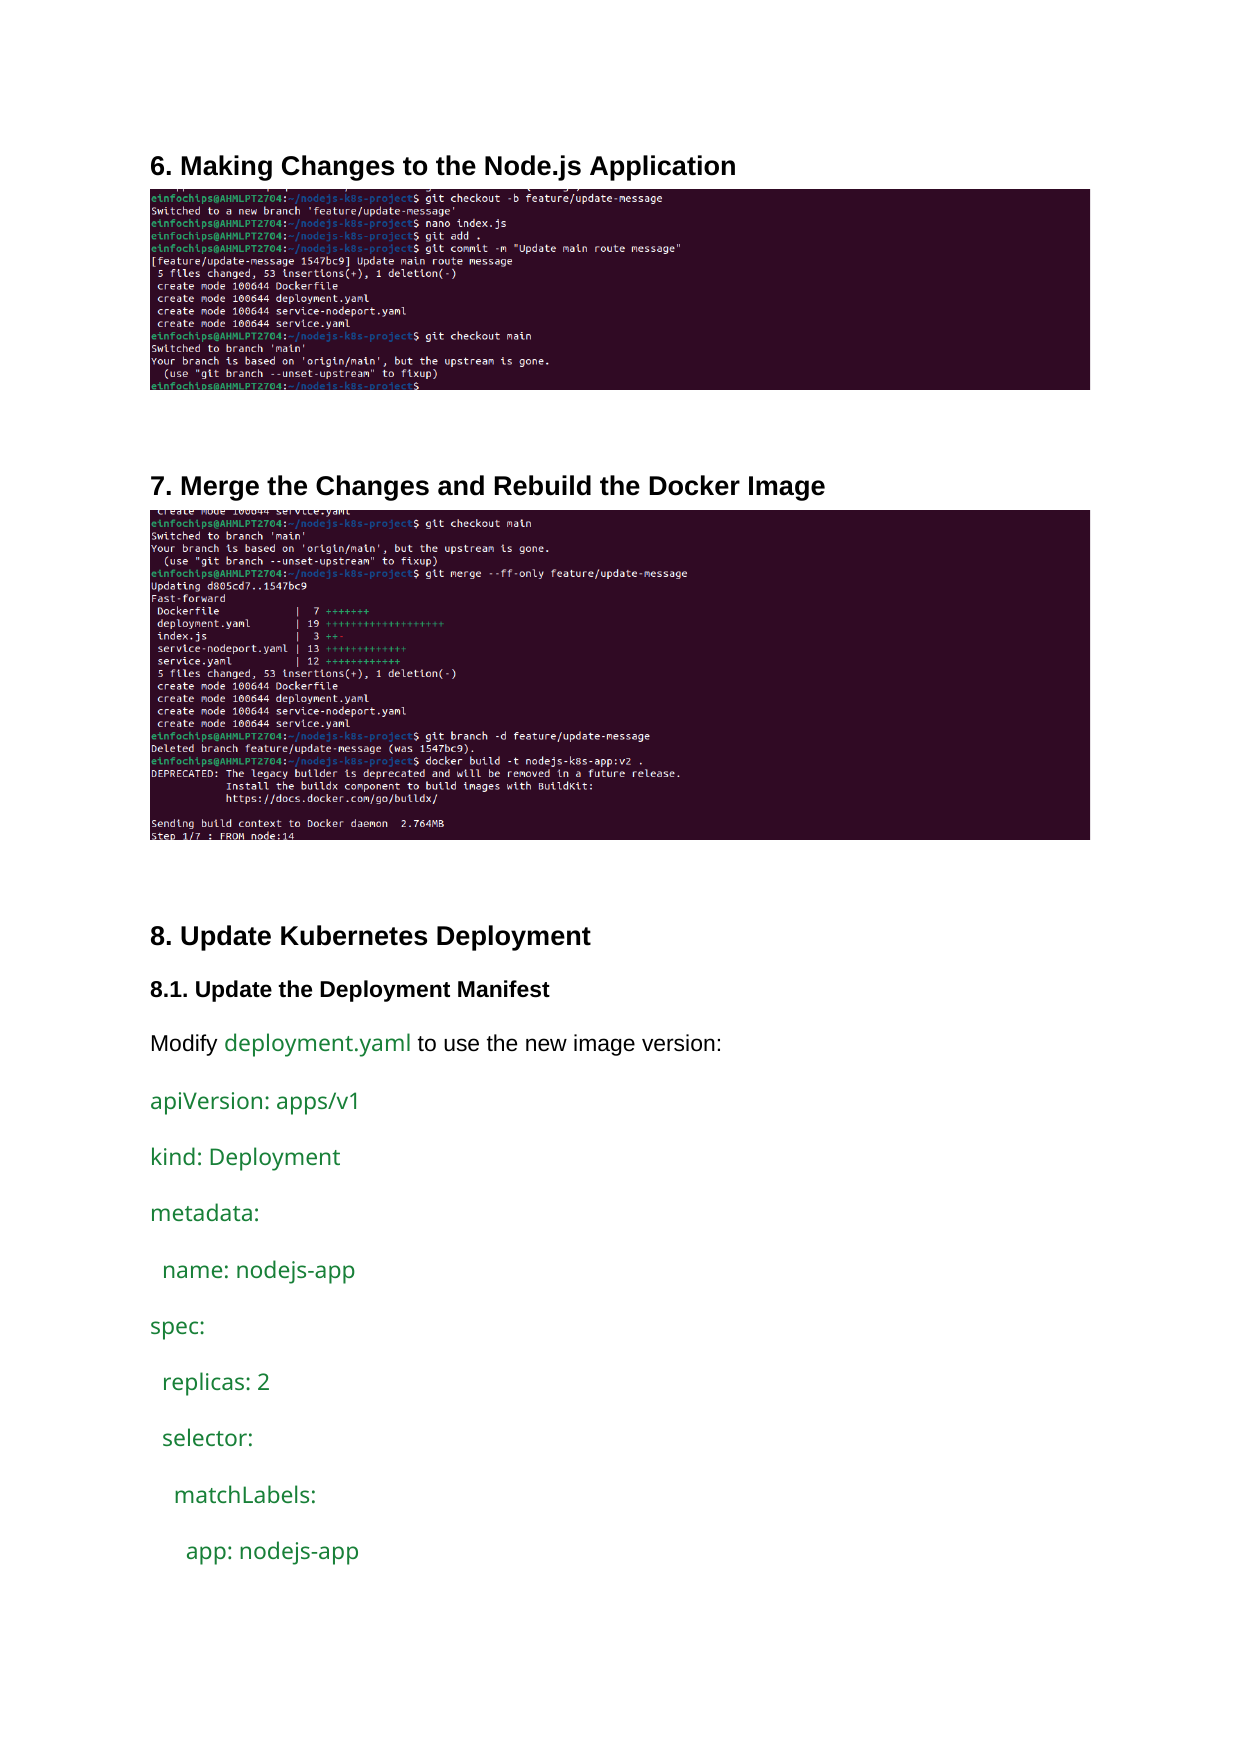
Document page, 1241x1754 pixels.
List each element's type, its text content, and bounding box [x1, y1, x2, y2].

subtitle 6. Making Changes to the Node.js Application [150, 150, 1090, 181]
text selector: [150, 1422, 1090, 1454]
text Modify deployment.yaml to use the new image version: apiVersion: apps/v1 [150, 1027, 1090, 1116]
text app: nodejs-app [150, 1535, 1090, 1566]
subtitle 8. Update Kubernetes Deployment [150, 920, 1090, 951]
subtitle 7. Merge the Changes and Rebuild the Docker Image [150, 470, 1090, 502]
text replicas: 2 [150, 1366, 1090, 1397]
text 8.1. Update the Deployment Manifest [150, 976, 1090, 1002]
text spec: [150, 1310, 1090, 1341]
text metadata: [150, 1197, 1090, 1229]
picture [150, 189, 1091, 390]
text matchLabels: [150, 1479, 1090, 1510]
text name: nodejs-app [150, 1254, 1090, 1285]
text kind: Deployment [150, 1141, 1090, 1172]
picture [150, 510, 1091, 840]
